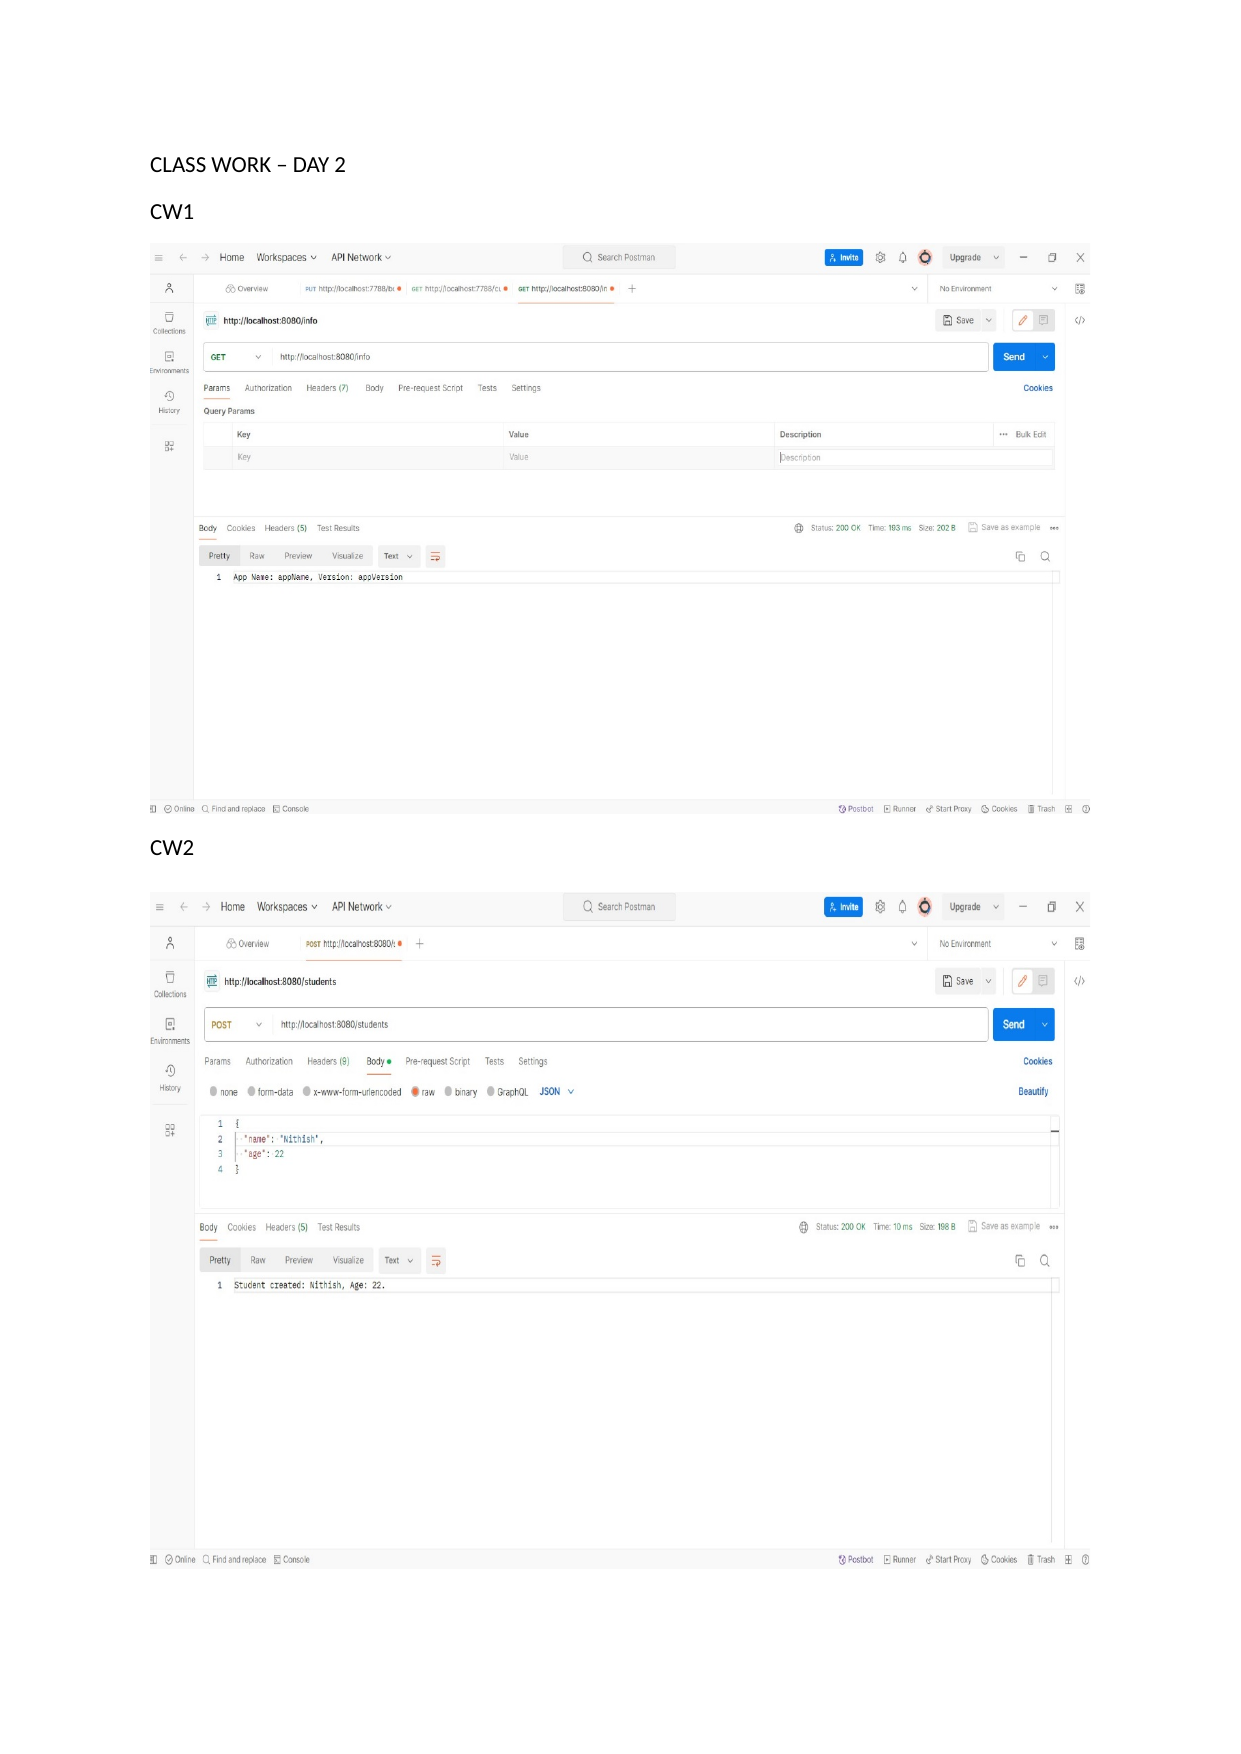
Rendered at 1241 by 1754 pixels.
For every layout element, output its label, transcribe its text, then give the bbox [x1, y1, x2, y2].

text CLASS WORK – DAY 2 [150, 150, 1090, 178]
text CW2 [150, 833, 1090, 861]
picture [150, 243, 1091, 814]
picture [150, 892, 1091, 1569]
text CW1 [150, 197, 1090, 225]
